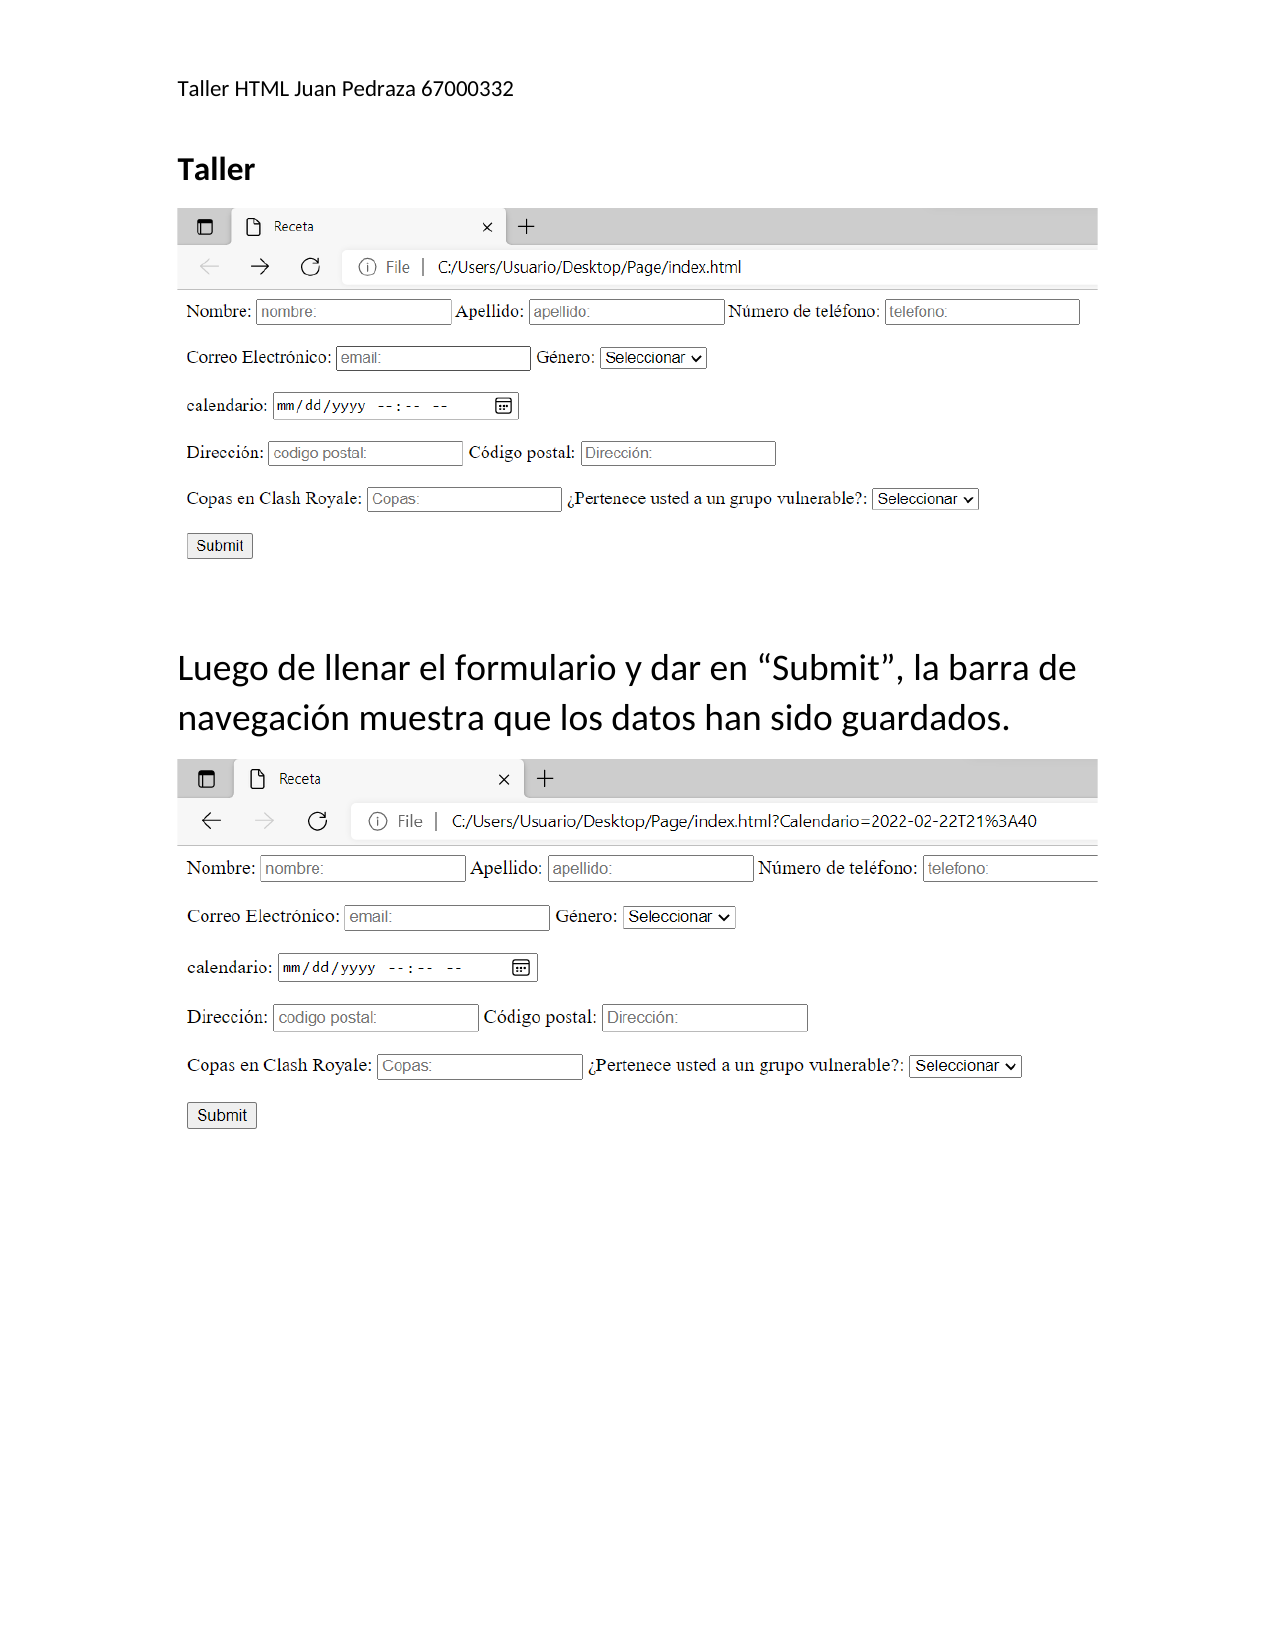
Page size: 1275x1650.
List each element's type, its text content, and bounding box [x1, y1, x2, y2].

text Taller [177, 148, 1098, 188]
text Luego de llenar el formulario y dar en “Submit”, la barra de navegación muestra que los datos han sido guardados. [177, 644, 1098, 739]
picture [177, 208, 1098, 576]
picture [177, 759, 1098, 1152]
